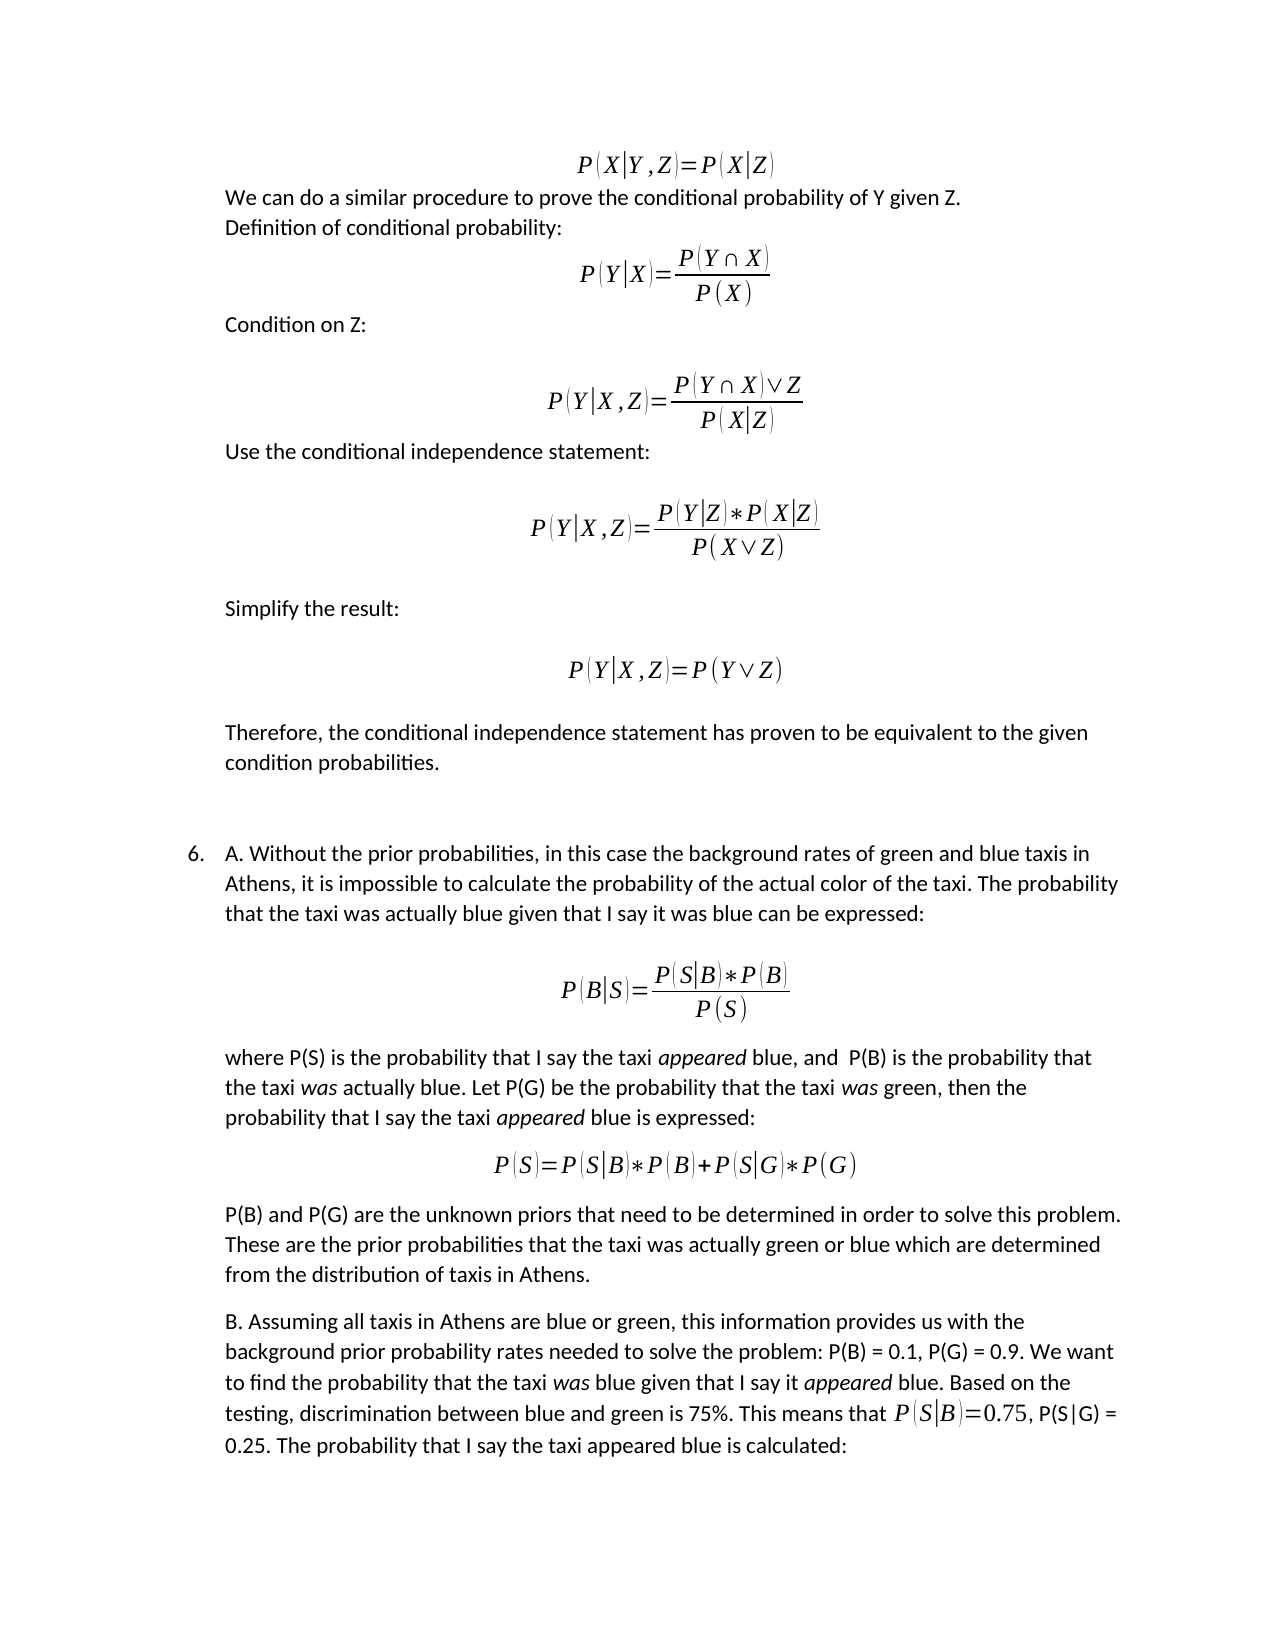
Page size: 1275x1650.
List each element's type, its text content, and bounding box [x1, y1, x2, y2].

text B. Assuming all taxis in Athens are blue or green, this information provides us with the background prior probability rates needed to solve the problem: P(B) = 0.1, P(G) = 0.9. We want to find the probability that the taxi was blue given that I say it appeared blue. Based on the testing, discrimination between blue and green is 75%. This means that , P(S|G) = 0.25. The probability that I say the taxi appeared blue is calculated: [225, 1307, 1125, 1459]
text where P(S) is the probability that I say the taxi appeared blue, and P(B) is the probability that the taxi was actually blue. Let P(G) be the probability that the taxi was green, then the probability that I say the taxi appeared blue is expressed: [225, 1043, 1125, 1131]
list Definition of conditional probability: [225, 213, 1125, 241]
list Condition on Z: [225, 310, 1125, 338]
list Use the conditional independence statement: [225, 437, 1125, 465]
list We can do a similar procedure to prove the conditional probability of Y given Z. [225, 183, 1125, 211]
list Therefore, the conditional independence statement has proven to be equivalent to the given condition probabilities. [225, 718, 1125, 776]
text P(B) and P(G) are the unknown priors that need to be determined in order to solve this problem. These are the prior probabilities that the taxi was actually green or blue which are determined from the distribution of taxis in Athens. [225, 1200, 1125, 1288]
list Simplify the result: [225, 594, 1125, 622]
list A. Without the prior probabilities, in this case the background rates of green and blue taxis in Athens, it is impossible to calculate the probability of the actual color of the taxi. The probability that the taxi was actually blue given that I say it was blue can be expressed: [187, 839, 1125, 927]
